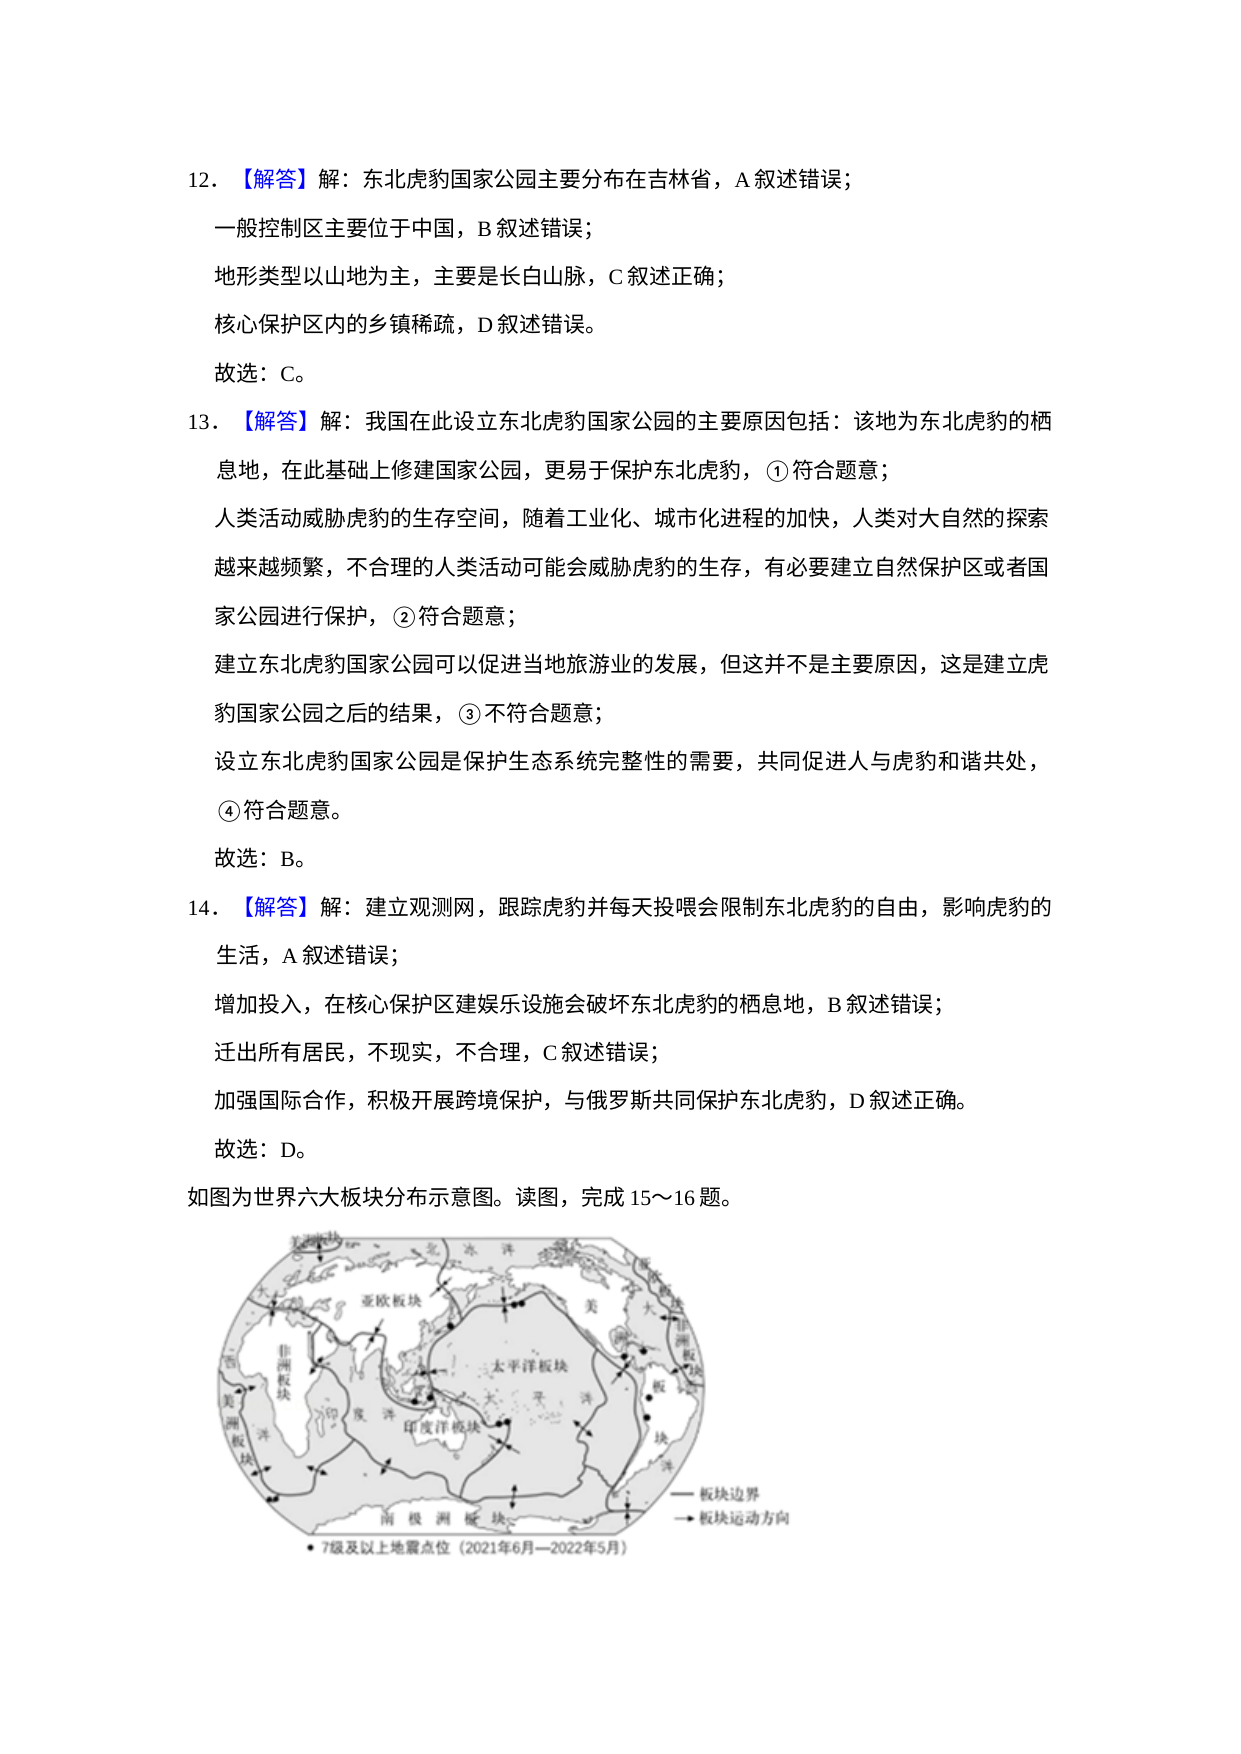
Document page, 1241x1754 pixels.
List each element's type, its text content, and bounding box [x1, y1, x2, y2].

text 增加投入，在核心保护区建娱乐设施会破坏东北虎豹的栖息地，B叙述错误； [214, 986, 1053, 1019]
picture [214, 1227, 792, 1560]
text 迁出所有居民，不现实，不合理，C叙述错误； [214, 1034, 1053, 1067]
text 地形类型以山地为主，主要是长白山脉，C叙述正确； [214, 259, 1053, 291]
text 12．【解答】解：东北虎豹国家公园主要分布在吉林省，A叙述错误； [187, 162, 1053, 194]
text 故选：D。 [214, 1131, 1053, 1164]
text 故选：C。 [214, 355, 1053, 388]
text 13．【解答】解：我国在此设立东北虎豹国家公园的主要原因包括：该地为东北虎豹的栖息地，在此基础上修建国家公园，更易于保护东北虎豹，①符合题意； [187, 404, 1053, 485]
text 人类活动威胁虎豹的生存空间，随着工业化、城市化进程的加快，人类对大自然的探索越来越频繁，不合理的人类活动可能会威胁虎豹的生存，有必要建立自然保护区或者国家公园进行保护，②符合题意； [214, 501, 1053, 631]
text 如图为世界六大板块分布示意图。读图，完成15～16题。 [187, 1179, 1053, 1212]
text 建立东北虎豹国家公园可以促进当地旅游业的发展，但这并不是主要原因，这是建立虎豹国家公园之后的结果，③不符合题意； [214, 647, 1053, 728]
text 一般控制区主要位于中国，B叙述错误； [214, 210, 1053, 243]
text 核心保护区内的乡镇稀疏，D叙述错误。 [214, 307, 1053, 339]
text 14．【解答】解：建立观测网，跟踪虎豹并每天投喂会限制东北虎豹的自由，影响虎豹的生活，A叙述错误； [187, 889, 1053, 970]
text 故选：B。 [214, 841, 1053, 873]
text 设立东北虎豹国家公园是保护生态系统完整性的需要，共同促进人与虎豹和谐共处，④符合题意。 [214, 744, 1053, 825]
text 加强国际合作，积极开展跨境保护，与俄罗斯共同保护东北虎豹，D叙述正确。 [214, 1083, 1053, 1115]
